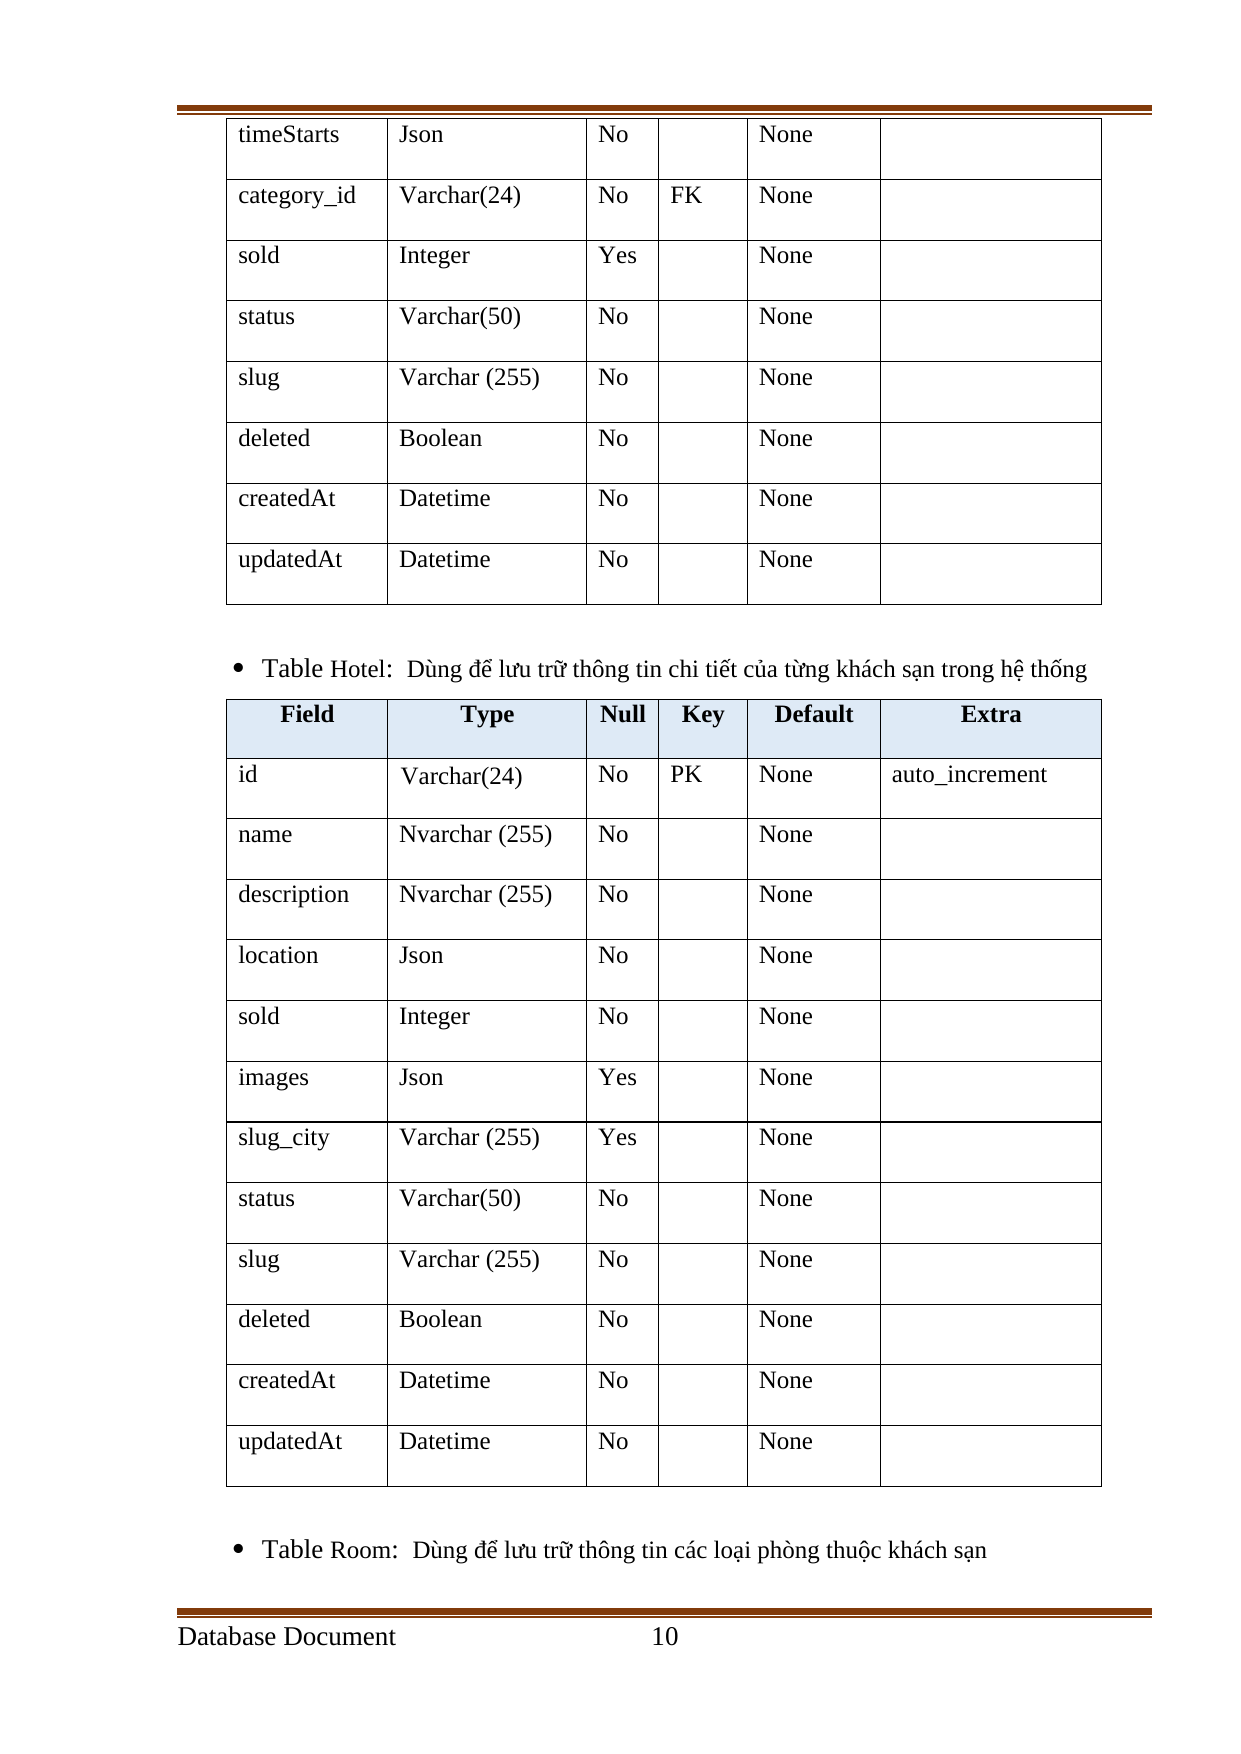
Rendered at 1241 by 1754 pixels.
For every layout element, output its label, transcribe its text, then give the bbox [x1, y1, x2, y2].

table_cell category_id [227, 180, 387, 239]
table_cell [659, 1244, 747, 1303]
table_cell None [748, 880, 880, 939]
table_cell Datetime [388, 1365, 586, 1425]
table_cell No [587, 1001, 658, 1061]
table_cell slug [227, 362, 387, 422]
table_cell location [227, 940, 387, 1000]
table_cell [881, 1426, 1101, 1486]
table_cell Varchar(50) [388, 1183, 586, 1243]
table_cell Varchar(24) [388, 180, 586, 239]
table_cell None [748, 241, 880, 300]
table_cell updatedAt [227, 544, 387, 604]
table_cell [881, 1183, 1101, 1243]
table_cell Varchar(50) [388, 301, 586, 361]
table_cell Nvarchar (255) [388, 880, 586, 939]
table_cell [659, 241, 747, 300]
table_cell [659, 819, 747, 878]
table_cell None [748, 544, 880, 604]
table_header Field [227, 700, 387, 758]
table_cell [881, 119, 1101, 179]
table_cell No [587, 423, 658, 482]
table_cell [881, 1365, 1101, 1425]
list Table Room: Dùng để lưu trữ thông tin các loại phòng thuộc khách sạn [233, 1533, 1152, 1565]
table_cell deleted [227, 1305, 387, 1364]
table_cell None [748, 1123, 880, 1182]
table_cell None [748, 1001, 880, 1061]
table_cell Json [388, 1062, 586, 1121]
table_cell [659, 1426, 747, 1486]
table_cell [659, 301, 747, 361]
table_cell No [587, 1244, 658, 1303]
table_cell [881, 301, 1101, 361]
table_header Extra [881, 700, 1101, 758]
table_cell [659, 1123, 747, 1182]
table_cell No [587, 759, 658, 818]
table_cell No [587, 544, 658, 604]
table_cell None [748, 119, 880, 179]
table_cell Integer [388, 1001, 586, 1061]
list Table Hotel: Dùng để lưu trữ thông tin chi tiết của từng khách sạn trong hệ thống [233, 652, 1152, 683]
table_cell None [748, 759, 880, 818]
table_cell Yes [587, 1123, 658, 1182]
table_cell [659, 1001, 747, 1061]
table_cell [881, 1305, 1101, 1364]
table_cell [881, 362, 1101, 422]
table_cell No [587, 1305, 658, 1364]
table_cell Varchar (255) [388, 1123, 586, 1182]
table_cell images [227, 1062, 387, 1121]
table_cell Varchar (255) [388, 362, 586, 422]
table_cell No [587, 362, 658, 422]
table_cell Datetime [388, 544, 586, 604]
table_cell [881, 241, 1101, 300]
table_cell status [227, 301, 387, 361]
table_cell Json [388, 119, 586, 179]
table_cell slug [227, 1244, 387, 1303]
table_cell createdAt [227, 1365, 387, 1425]
table_header Null [587, 700, 658, 758]
table_cell [659, 544, 747, 604]
table_cell [659, 1183, 747, 1243]
table_cell No [587, 940, 658, 1000]
table_cell None [748, 1183, 880, 1243]
table_cell None [748, 484, 880, 543]
table_cell [659, 362, 747, 422]
table_cell [881, 423, 1101, 482]
table_cell Varchar (255) [388, 1244, 586, 1303]
table_cell [881, 940, 1101, 1000]
table_cell None [748, 1244, 880, 1303]
table_cell Datetime [388, 1426, 586, 1486]
table_cell updatedAt [227, 1426, 387, 1486]
table_cell id [227, 759, 387, 818]
table_cell [881, 1244, 1101, 1303]
table_cell PK [659, 759, 747, 818]
table_cell sold [227, 241, 387, 300]
table_cell No [587, 1365, 658, 1425]
table_cell [659, 423, 747, 482]
table_cell [659, 484, 747, 543]
table_cell [881, 180, 1101, 239]
table_cell No [587, 119, 658, 179]
table_cell [881, 1123, 1101, 1182]
table_cell description [227, 880, 387, 939]
table_cell None [748, 362, 880, 422]
table_cell No [587, 819, 658, 878]
table_cell None [748, 1365, 880, 1425]
table_cell Json [388, 940, 586, 1000]
table_cell [388, 759, 586, 818]
table_cell No [587, 301, 658, 361]
table_header Default [748, 700, 880, 758]
table_cell slug_city [227, 1123, 387, 1182]
table_cell Datetime [388, 484, 586, 543]
table_cell [881, 1001, 1101, 1061]
table_cell name [227, 819, 387, 878]
table_cell createdAt [227, 484, 387, 543]
table_cell Nvarchar (255) [388, 819, 586, 878]
table_cell None [748, 940, 880, 1000]
table_cell No [587, 1183, 658, 1243]
table_cell Boolean [388, 1305, 586, 1364]
table_cell None [748, 819, 880, 878]
table_cell No [587, 484, 658, 543]
table_cell auto_increment [881, 759, 1101, 818]
table_cell None [748, 1062, 880, 1121]
table_cell [881, 880, 1101, 939]
table_cell sold [227, 1001, 387, 1061]
table_cell No [587, 180, 658, 239]
table_cell None [748, 1426, 880, 1486]
table_cell [881, 1062, 1101, 1121]
table_cell Yes [587, 241, 658, 300]
table_cell [659, 1062, 747, 1121]
table_header Key [659, 700, 747, 758]
table_header Type [388, 700, 586, 758]
table_cell FK [659, 180, 747, 239]
table_cell [881, 484, 1101, 543]
table_cell No [587, 1426, 658, 1486]
table_cell Yes [587, 1062, 658, 1121]
table_cell timeStarts [227, 119, 387, 179]
table_cell [881, 544, 1101, 604]
table_cell None [748, 1305, 880, 1364]
table_cell [659, 1365, 747, 1425]
table_cell [659, 880, 747, 939]
table_cell [659, 119, 747, 179]
table_cell deleted [227, 423, 387, 482]
table_cell None [748, 423, 880, 482]
table_cell None [748, 301, 880, 361]
table_cell Boolean [388, 423, 586, 482]
table_cell None [748, 180, 880, 239]
table_cell Integer [388, 241, 586, 300]
table_cell No [587, 880, 658, 939]
table_cell status [227, 1183, 387, 1243]
table_cell [659, 940, 747, 1000]
table_cell [659, 1305, 747, 1364]
table_cell [881, 819, 1101, 878]
